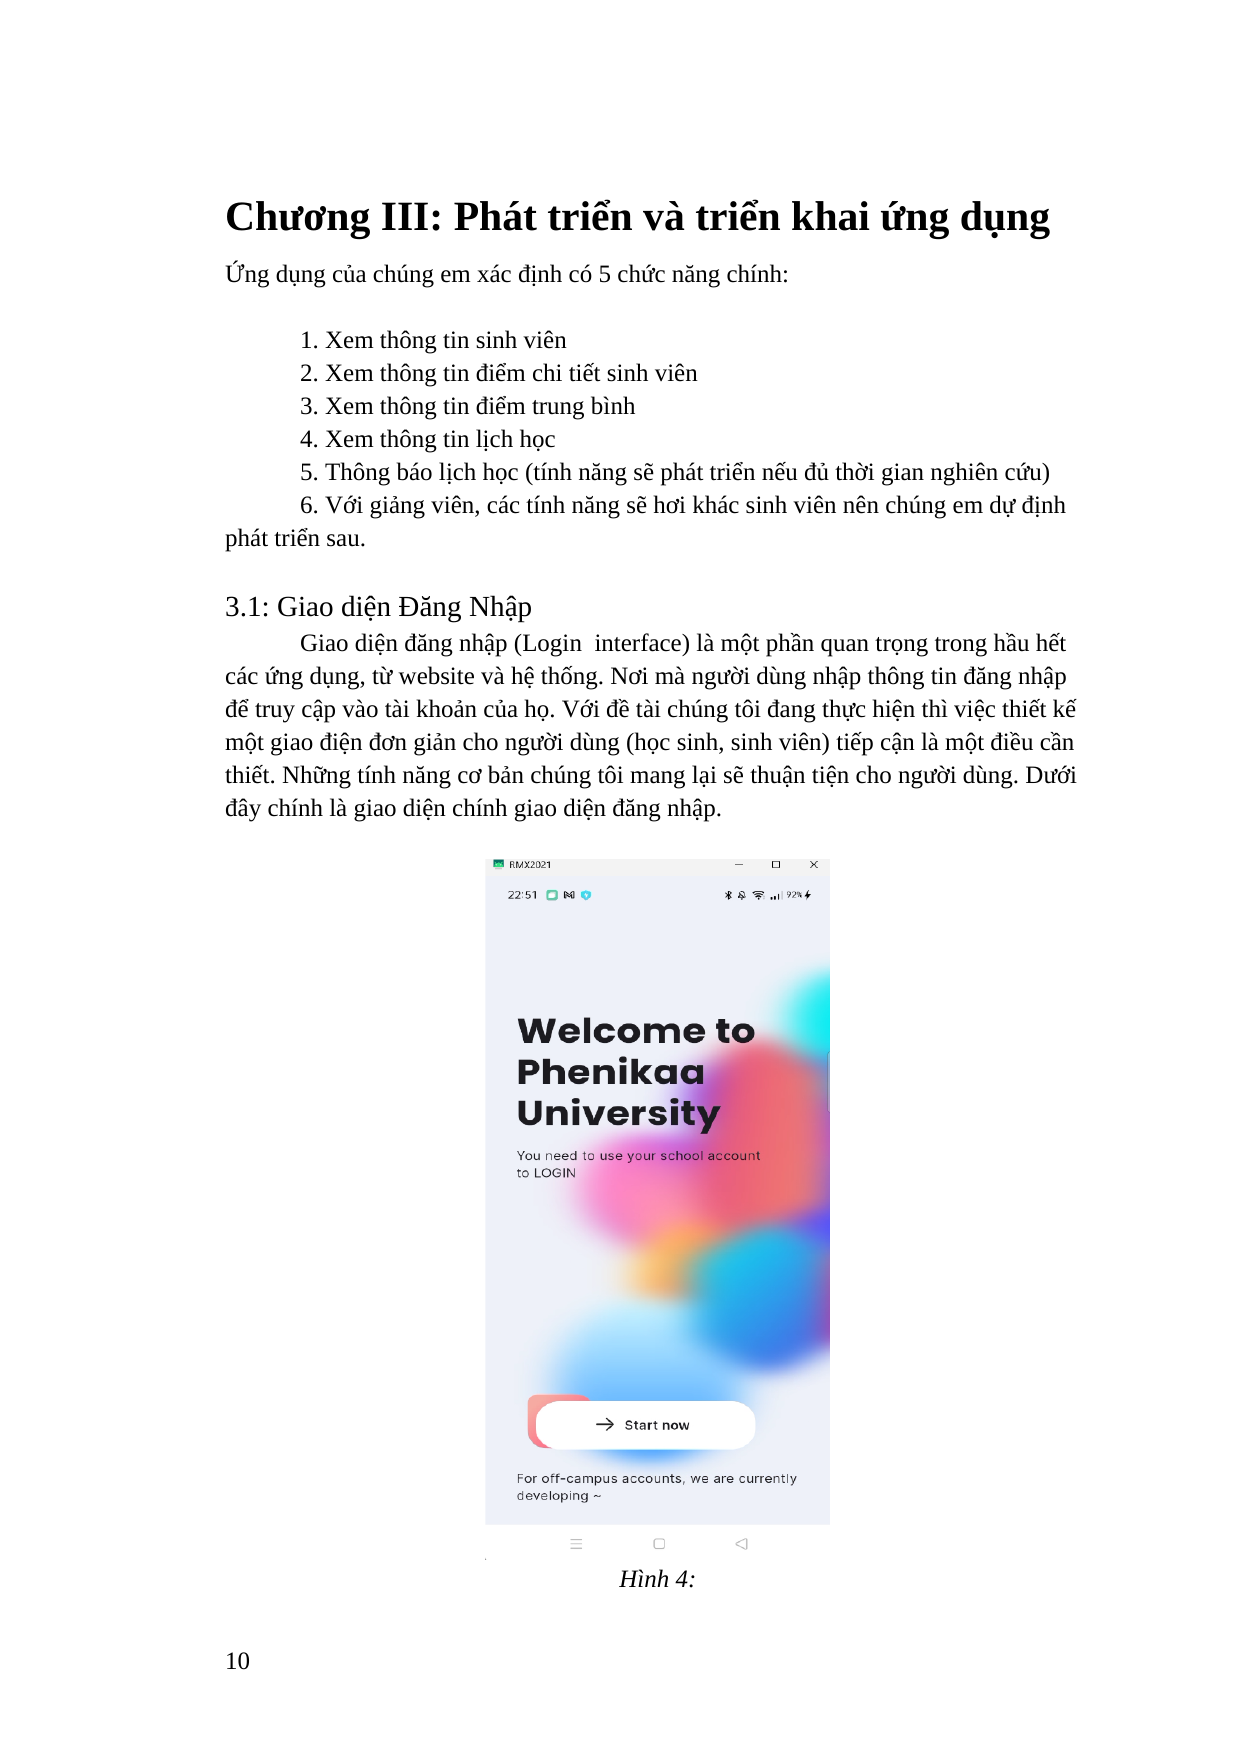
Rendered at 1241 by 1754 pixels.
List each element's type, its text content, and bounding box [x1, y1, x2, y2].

text 3.1: Giao diện Đăng Nhập [225, 589, 1090, 623]
text 1. Xem thông tin sinh viên [225, 325, 1090, 354]
text 3. Xem thông tin điểm trung bình [225, 391, 1090, 420]
text 6. Với giảng viên, các tính năng sẽ hơi khác sinh viên nên chúng em dự định phát triển sau. [225, 490, 1090, 552]
text 5. Thông báo lịch học (tính năng sẽ phát triển nếu đủ thời gian nghiên cứu) [225, 457, 1090, 486]
picture [485, 859, 830, 1560]
text Ứng dụng của chúng em xác định có 5 chức năng chính: [225, 259, 1090, 288]
text 2. Xem thông tin điểm chi tiết sinh viên [225, 358, 1090, 387]
text Giao diện đăng nhập (Login interface) là một phần quan trọng trong hầu hết các ứng dụng, từ website và hệ thống. Nơi mà người dùng nhập thông tin đăng nhập để truy cập vào tài khoản của họ. Với đề tài chúng tôi đang thực hiện thì việc thiết kế một giao điện đơn giản cho người dùng (học sinh, sinh viên) tiếp cận là một điều cần thiết. Những tính năng cơ bản chúng tôi mang lại sẽ thuận tiện cho người dùng. Dưới đây chính là giao diện chính giao diện đăng nhập. [225, 628, 1090, 822]
text 4. Xem thông tin lịch học [225, 424, 1090, 453]
subtitle Chương III: Phát triển và triển khai ứng dụng [225, 192, 1090, 239]
text Hình 4: [225, 1564, 1090, 1593]
